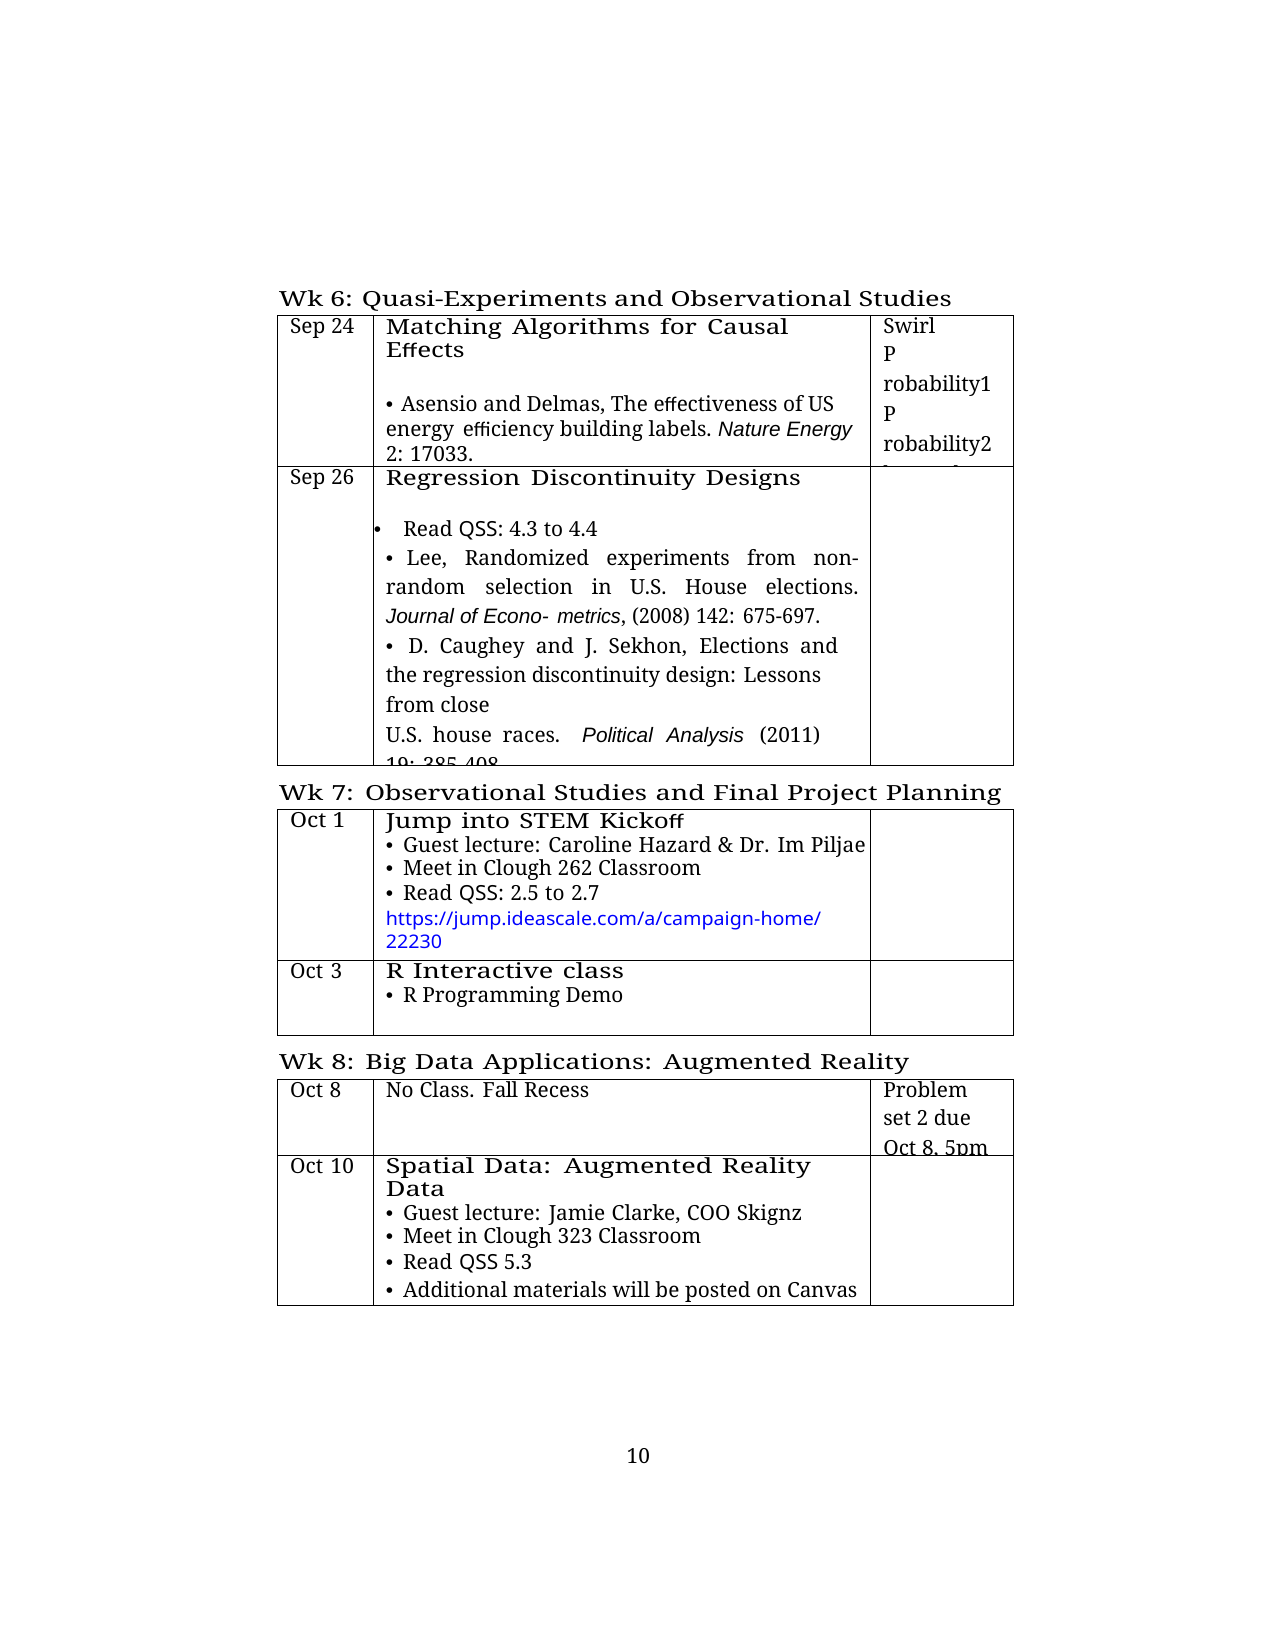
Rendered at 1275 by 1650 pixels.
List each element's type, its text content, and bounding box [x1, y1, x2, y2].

table_cell Regression Discontinuity Designs Read QSS: 4.3 to 4.4 Lee, Randomized experiments from non-random selection in U.S. House elections. Journal of Econo- metrics, (2008) 142: 675-697. D. Caughey and J. Sekhon, Elections and the regression discontinuity design: Lessons from close U.S. house races. Political Analysis (2011) 19: 385-408. Additional readings TBA [374, 467, 870, 765]
table_cell Oct 3 [278, 961, 373, 1035]
table_cell Spatial Data: Augmented Reality Data Guest lecture: Jamie Clarke, COO Skignz Meet in Clough 323 Classroom Read QSS 5.3 Additional materials will be posted on Canvas [374, 1156, 870, 1305]
table_header Matching Algorithms for Causal Eﬀects Asensio and Delmas, The eﬀectiveness of US energy eﬃciency building labels. Nature Energy 2: 17033. [In-Class Case Study] Behavioral science and policy [374, 316, 870, 466]
table_cell Oct 10 [278, 1156, 373, 1305]
table_header Problem set 2 due Oct 8, 5pm [871, 1080, 1013, 1154]
table_cell [871, 961, 1013, 1035]
table_header Oct 8 [278, 1080, 373, 1154]
table_header Jump into STEM Kickoﬀ Guest lecture: Caroline Hazard & Dr. Im Piljae Meet in Clough 262 Classroom Read QSS: 2.5 to 2.7 https://jump.ideascale.com/a/campaign-home/22230 [374, 810, 870, 959]
text Wk 7: Observational Studies and Final Project Planning [279, 778, 1096, 806]
table_cell Sep 26 [278, 467, 373, 765]
table_cell [871, 1156, 1013, 1305]
text Wk 6: Quasi-Experiments and Observational Studies [279, 284, 1096, 312]
table_header Sep 24 [278, 316, 373, 466]
table_cell [871, 467, 1013, 765]
table_header Swirl Probability1 Probability2 bonus due [871, 316, 1013, 466]
table_header Oct 1 [278, 810, 373, 959]
text Wk 8: Big Data Applications: Augmented Reality [279, 1047, 1096, 1076]
table_header No Class. Fall Recess [374, 1080, 870, 1154]
table_header [871, 810, 1013, 959]
table_cell R Interactive class R Programming Demo [374, 961, 870, 1035]
